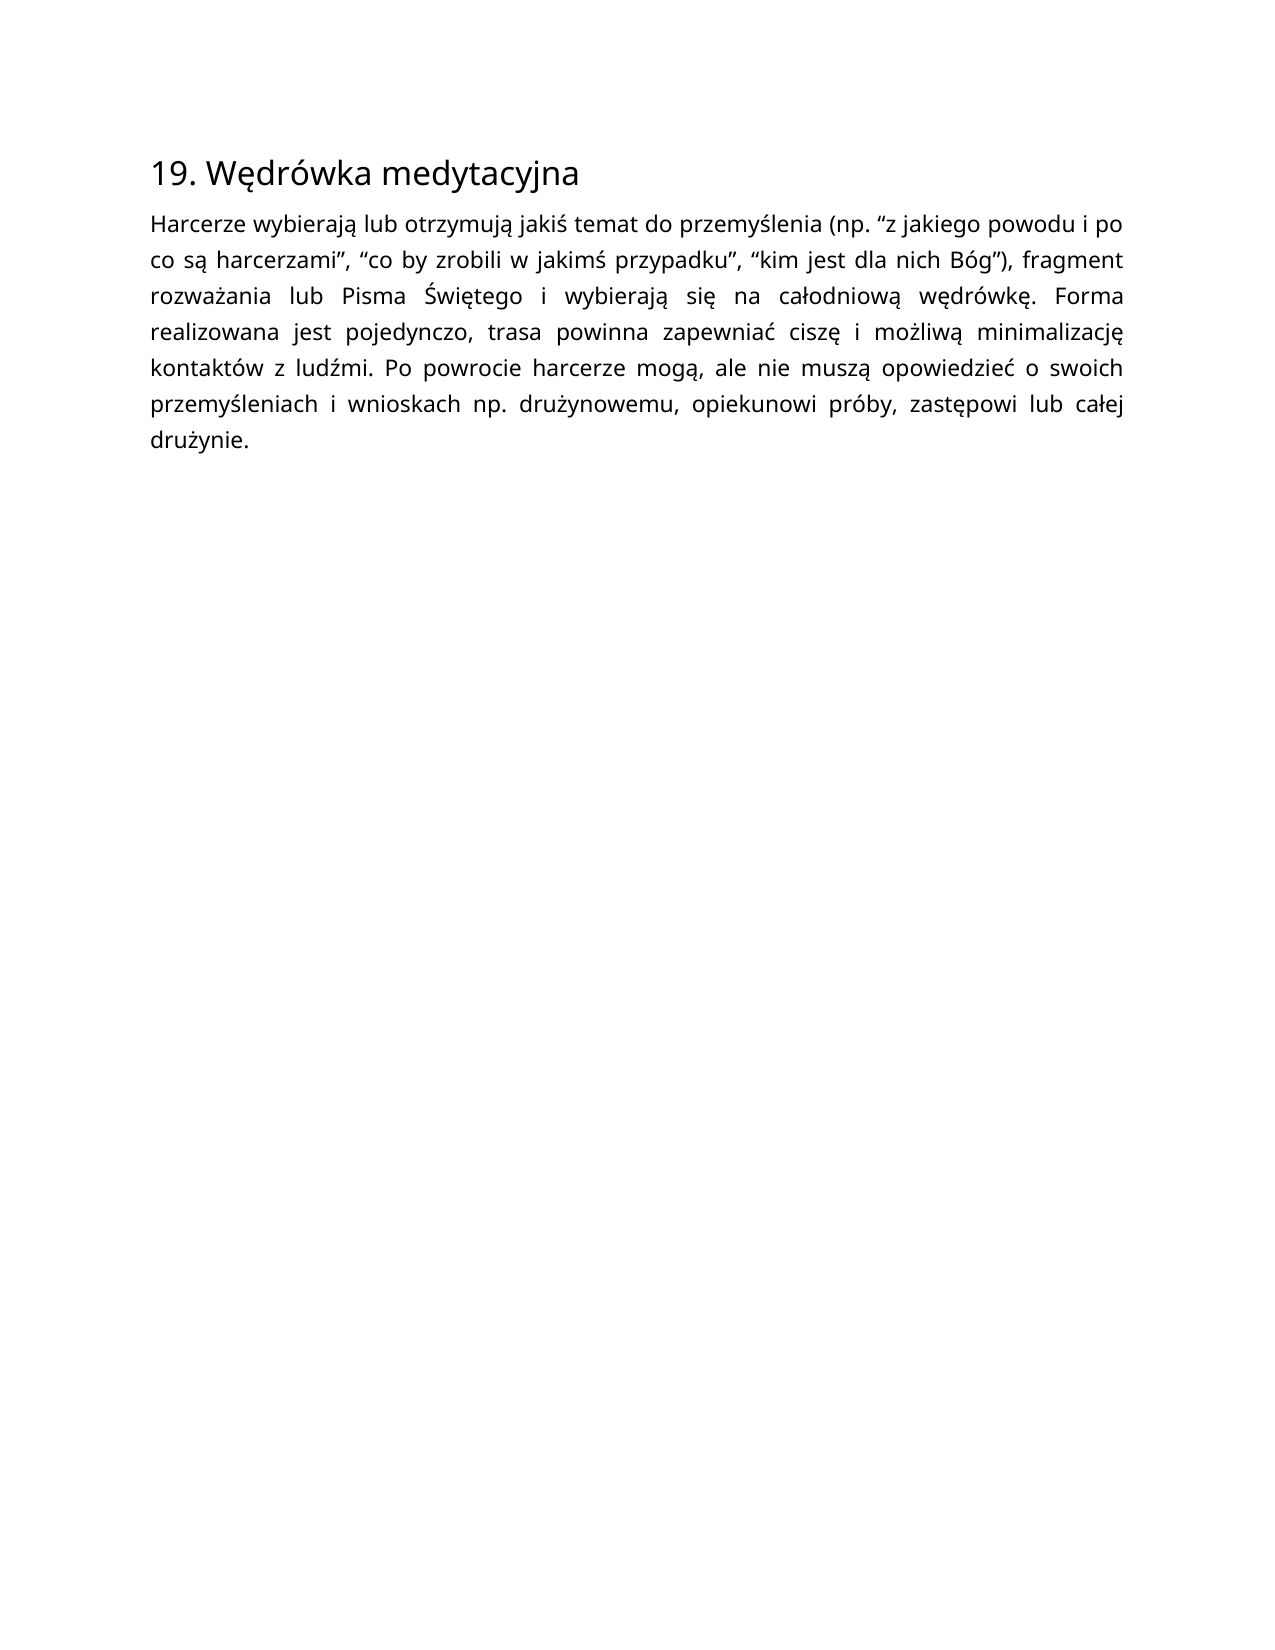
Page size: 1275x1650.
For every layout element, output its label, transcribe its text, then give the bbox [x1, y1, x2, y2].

subtitle 19. Wędrówka medytacyjna [150, 150, 1125, 195]
